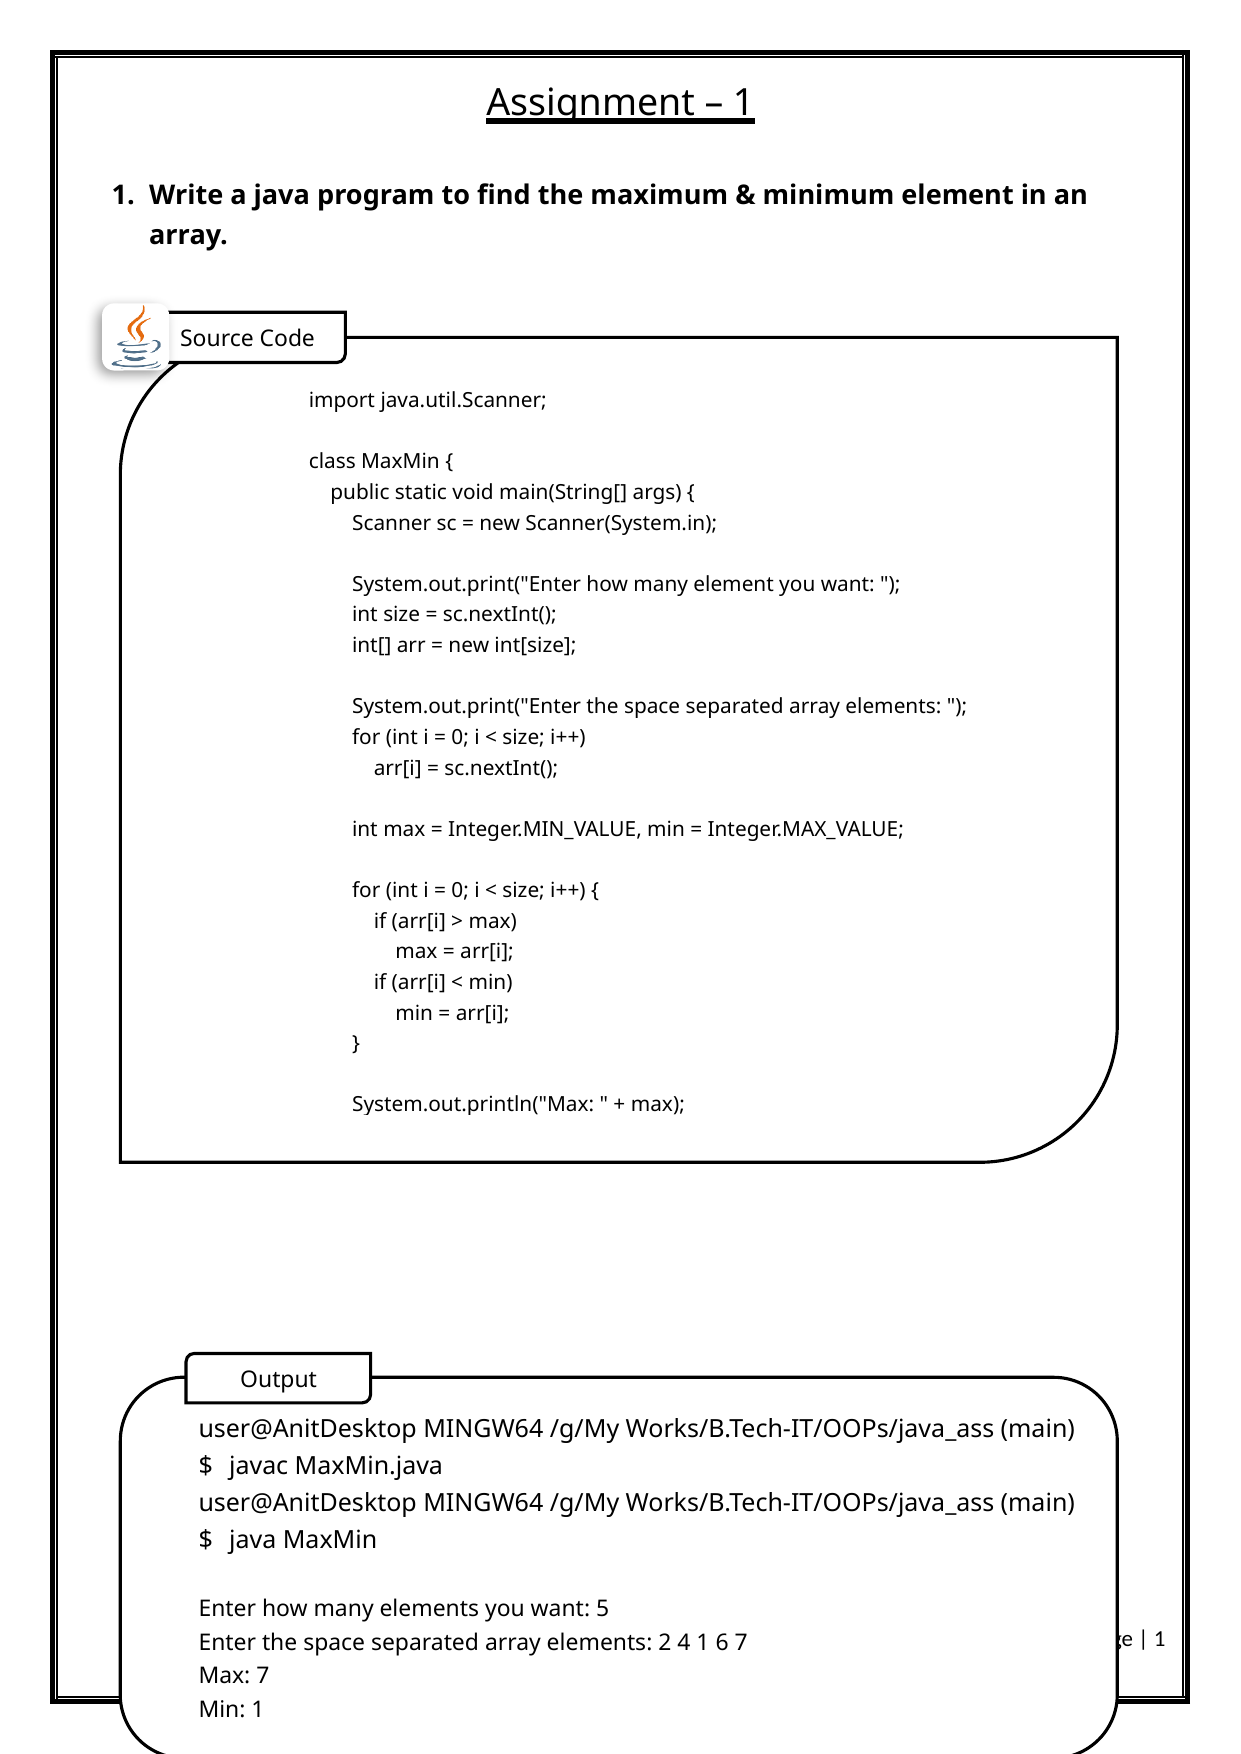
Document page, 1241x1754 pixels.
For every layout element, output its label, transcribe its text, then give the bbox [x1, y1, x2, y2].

list Write a java program to find the maximum & minimum element in an array. [111, 176, 1165, 252]
text Assignment – 1 [75, 75, 1165, 126]
picture [105, 306, 167, 368]
